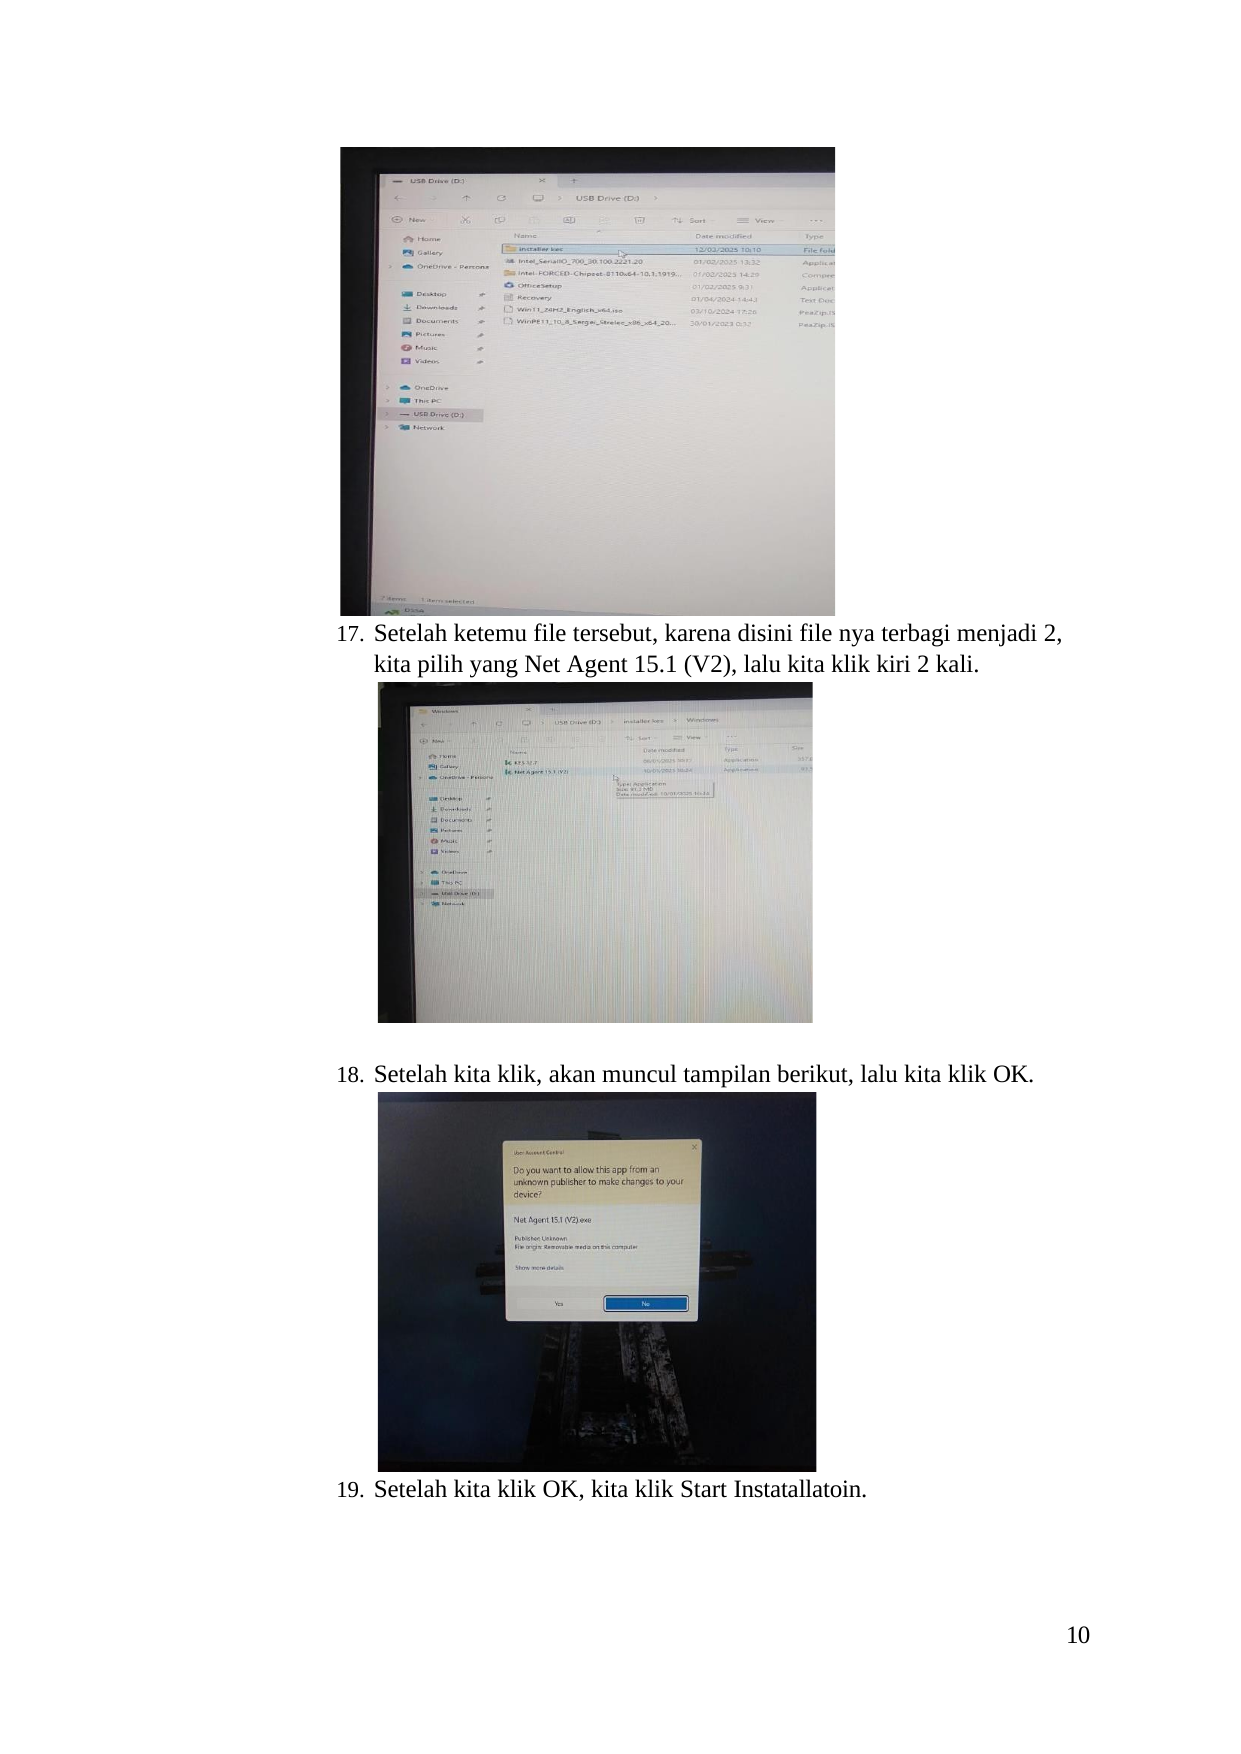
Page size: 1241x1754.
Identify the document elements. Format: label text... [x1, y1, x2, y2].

picture [377, 682, 813, 1023]
picture [340, 147, 836, 616]
list Setelah ketemu file tersebut, karena disini file nya terbagi menjadi 2, kita pilih yang Net Agent 15.1 (V2), lalu kita klik kiri 2 kali. [336, 618, 1091, 678]
list Setelah kita klik, akan muncul tampilan berikut, lalu kita klik OK. [336, 1059, 1107, 1088]
list Setelah kita klik OK, kita klik Start Instatallatoin. [336, 1091, 1107, 1503]
